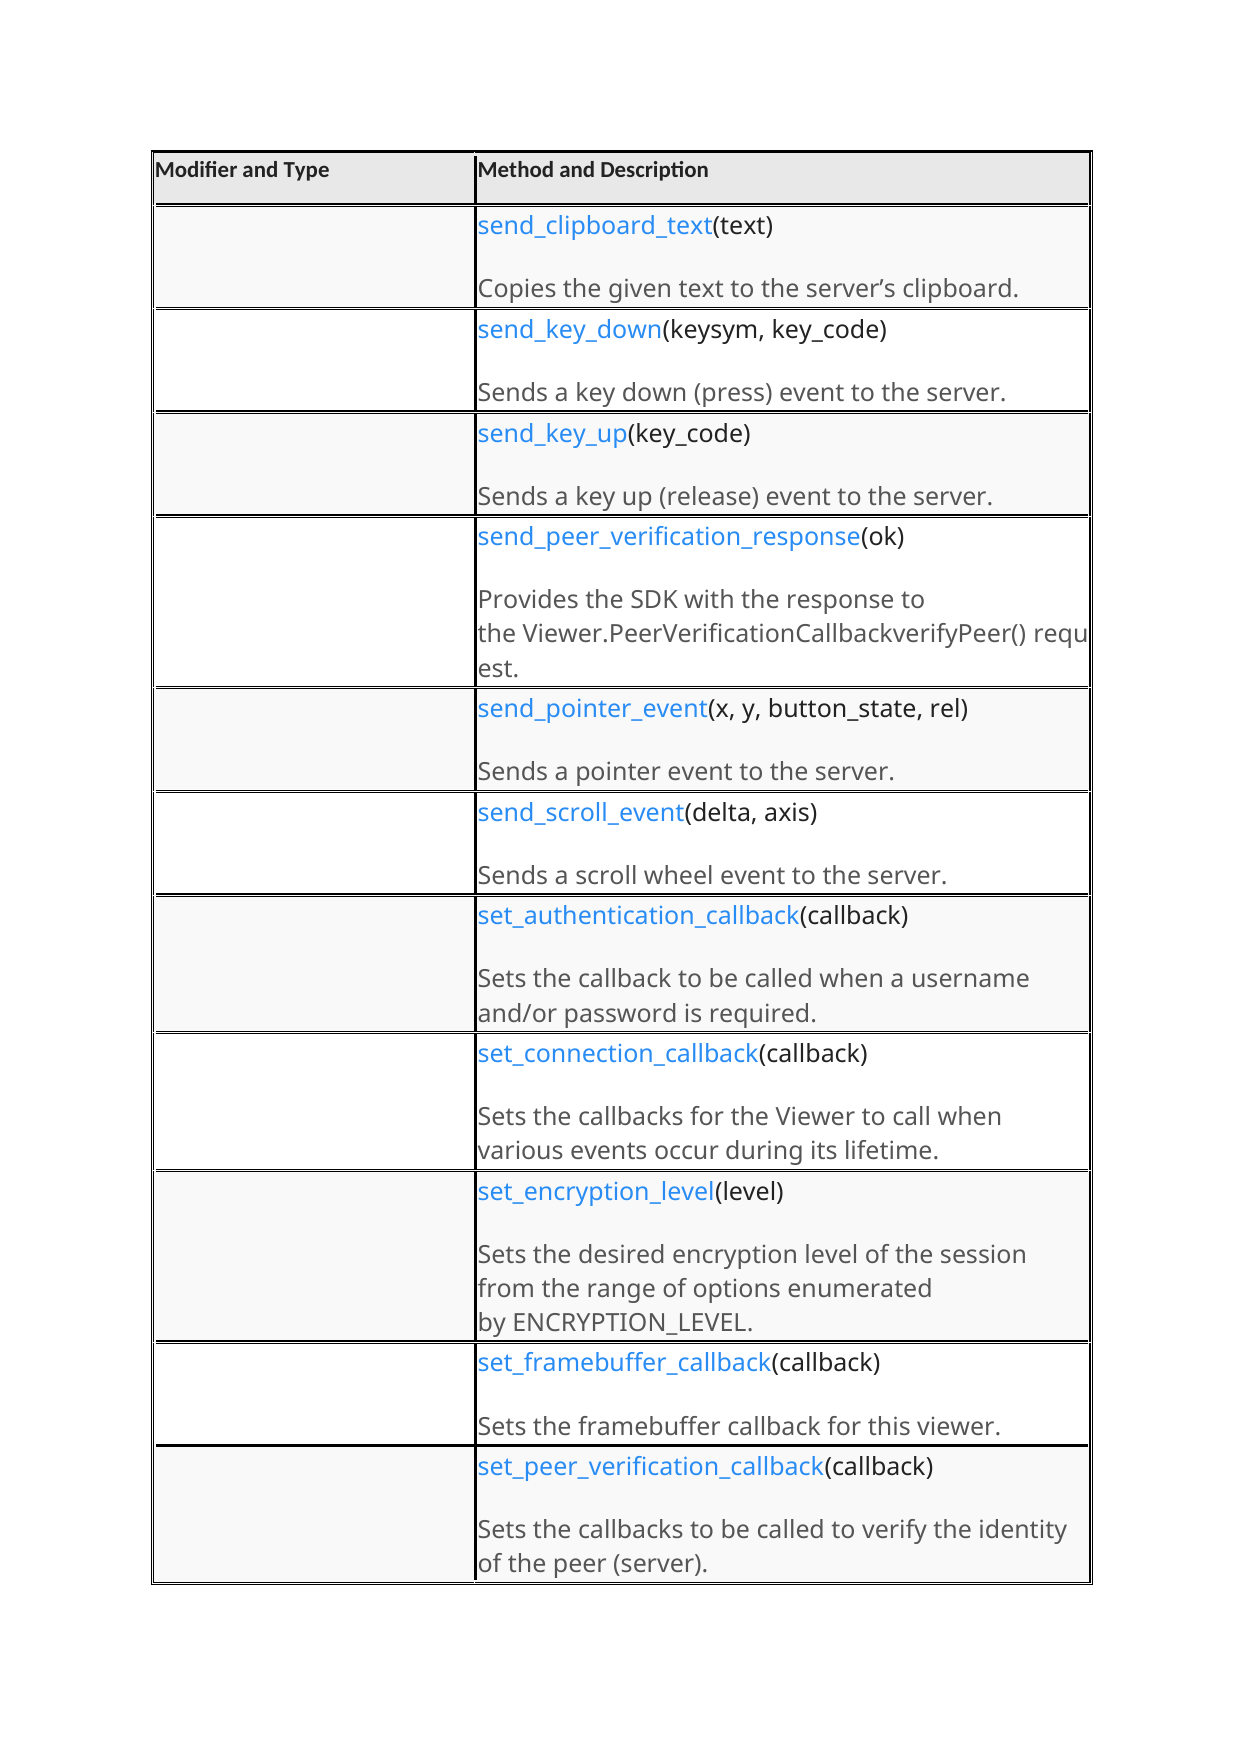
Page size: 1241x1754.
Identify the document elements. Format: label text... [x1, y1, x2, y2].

table_cell [154, 893, 474, 1031]
table_cell send_key_up(key_code) Sends a key up (release) event to the server. [477, 410, 1090, 514]
table_cell [152, 1031, 475, 1168]
table_cell [152, 307, 475, 410]
table_cell [154, 1444, 475, 1582]
table_cell [154, 790, 474, 893]
table_cell set_encryption_level(level) Sets the desired encryption level of the session from the range of options enumerated by ENCRYPTION_LEVEL. [477, 1169, 1090, 1340]
table_cell set_framebuffer_callback(callback) Sets the framebuffer callback for this viewer. [477, 1340, 1090, 1444]
table_cell send_scroll_event(delta, axis) Sends a scroll wheel event to the server. [477, 790, 1090, 893]
table_cell [154, 410, 474, 514]
table_cell send_clipboard_text(text) Copies the given text to the server’s clipboard. [477, 203, 1090, 307]
table_header Modifier and Type [154, 152, 475, 203]
table_cell set_peer_verification_callback(callback) Sets the callbacks to be called to verify the identity of the peer (server). [475, 1444, 1089, 1582]
table_cell send_peer_verification_response(ok) Provides the SDK with the response to the Viewer.PeerVerificationCallbackverifyPeer() request. [477, 514, 1090, 686]
table_header Method and Description [475, 153, 1089, 203]
table_cell [154, 1340, 474, 1444]
table_cell send_pointer_event(x, y, button_state, rel) Sends a pointer event to the server. [475, 686, 1091, 789]
table_cell [154, 203, 474, 307]
table_cell set_authentication_callback(callback) Sets the callback to be called when a username and/or password is required. [477, 893, 1090, 1031]
table_cell send_key_down(keysym, key_code) Sends a key down (press) event to the server. [475, 307, 1091, 410]
table_cell [154, 1169, 474, 1340]
table_cell set_connection_callback(callback) Sets the callbacks for the Viewer to call when various events occur during its lifetime. [475, 1031, 1091, 1168]
table_cell [152, 686, 475, 789]
table_cell [154, 514, 474, 686]
